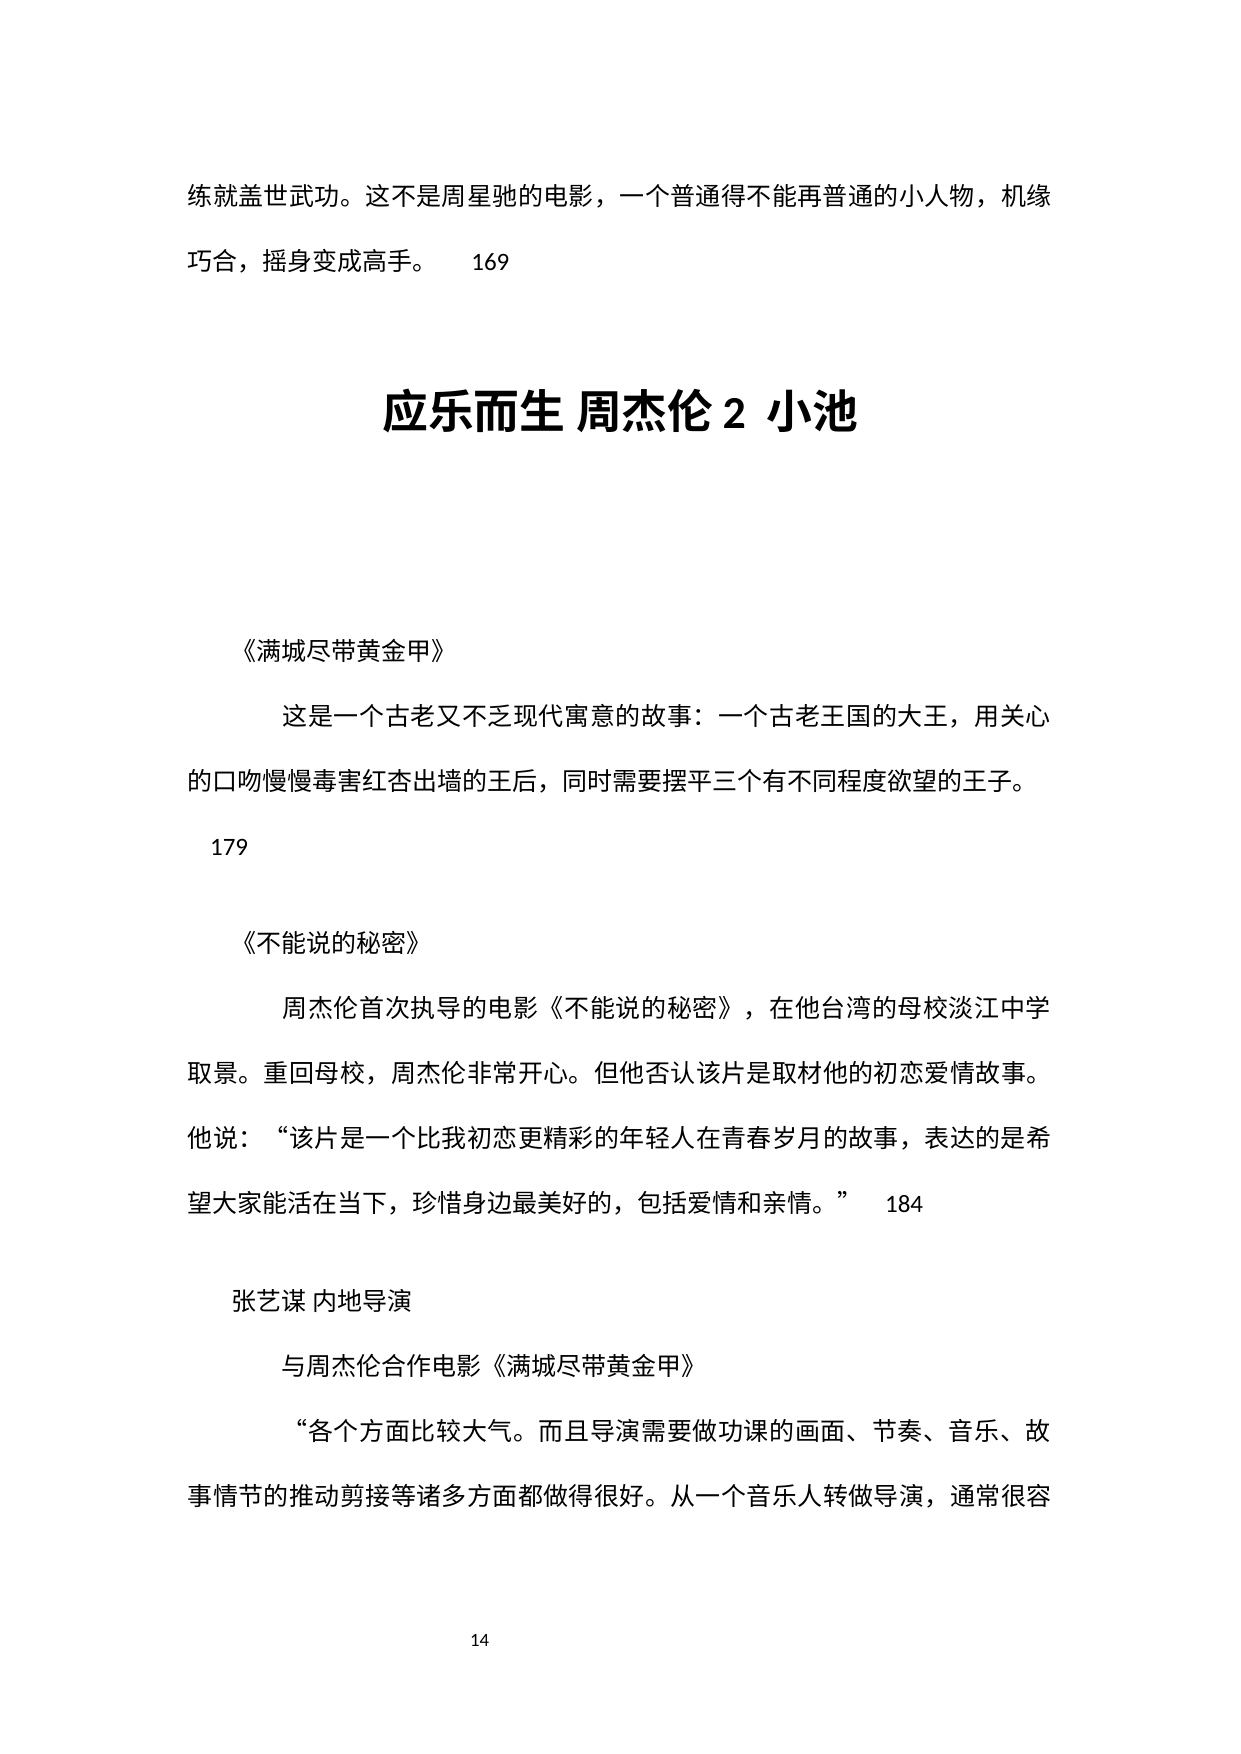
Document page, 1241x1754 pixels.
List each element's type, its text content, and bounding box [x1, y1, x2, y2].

text 周杰伦首次执导的电影《不能说的秘密》，在他台湾的母校淡江中学取景。重回母校，周杰伦非常开心。但他否认该片是取材他的初恋爱情故事。他说：“该片是一个比我初恋更精彩的年轻人在青春岁月的故事，表达的是希望大家能活在当下，珍惜身边最美好的，包括爱情和亲情。” 184 [187, 974, 1053, 1234]
text 与周杰伦合作电影《满城尽带黄金甲》 [187, 1332, 1053, 1397]
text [187, 1397, 1053, 1527]
text 《满城尽带黄金甲》 [187, 617, 1053, 682]
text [187, 162, 1053, 292]
text 《不能说的秘密》 [187, 909, 1053, 974]
text 这是一个古老又不乏现代寓意的故事：一个古老王国的大王，用关心的口吻慢慢毒害红杏出墙的王后，同时需要摆平三个有不同程度欲望的王子。 179 [187, 682, 1053, 877]
text 张艺谋 内地导演 [187, 1267, 1053, 1332]
subtitle 应乐而生 周杰伦2 小池 [187, 360, 1053, 457]
